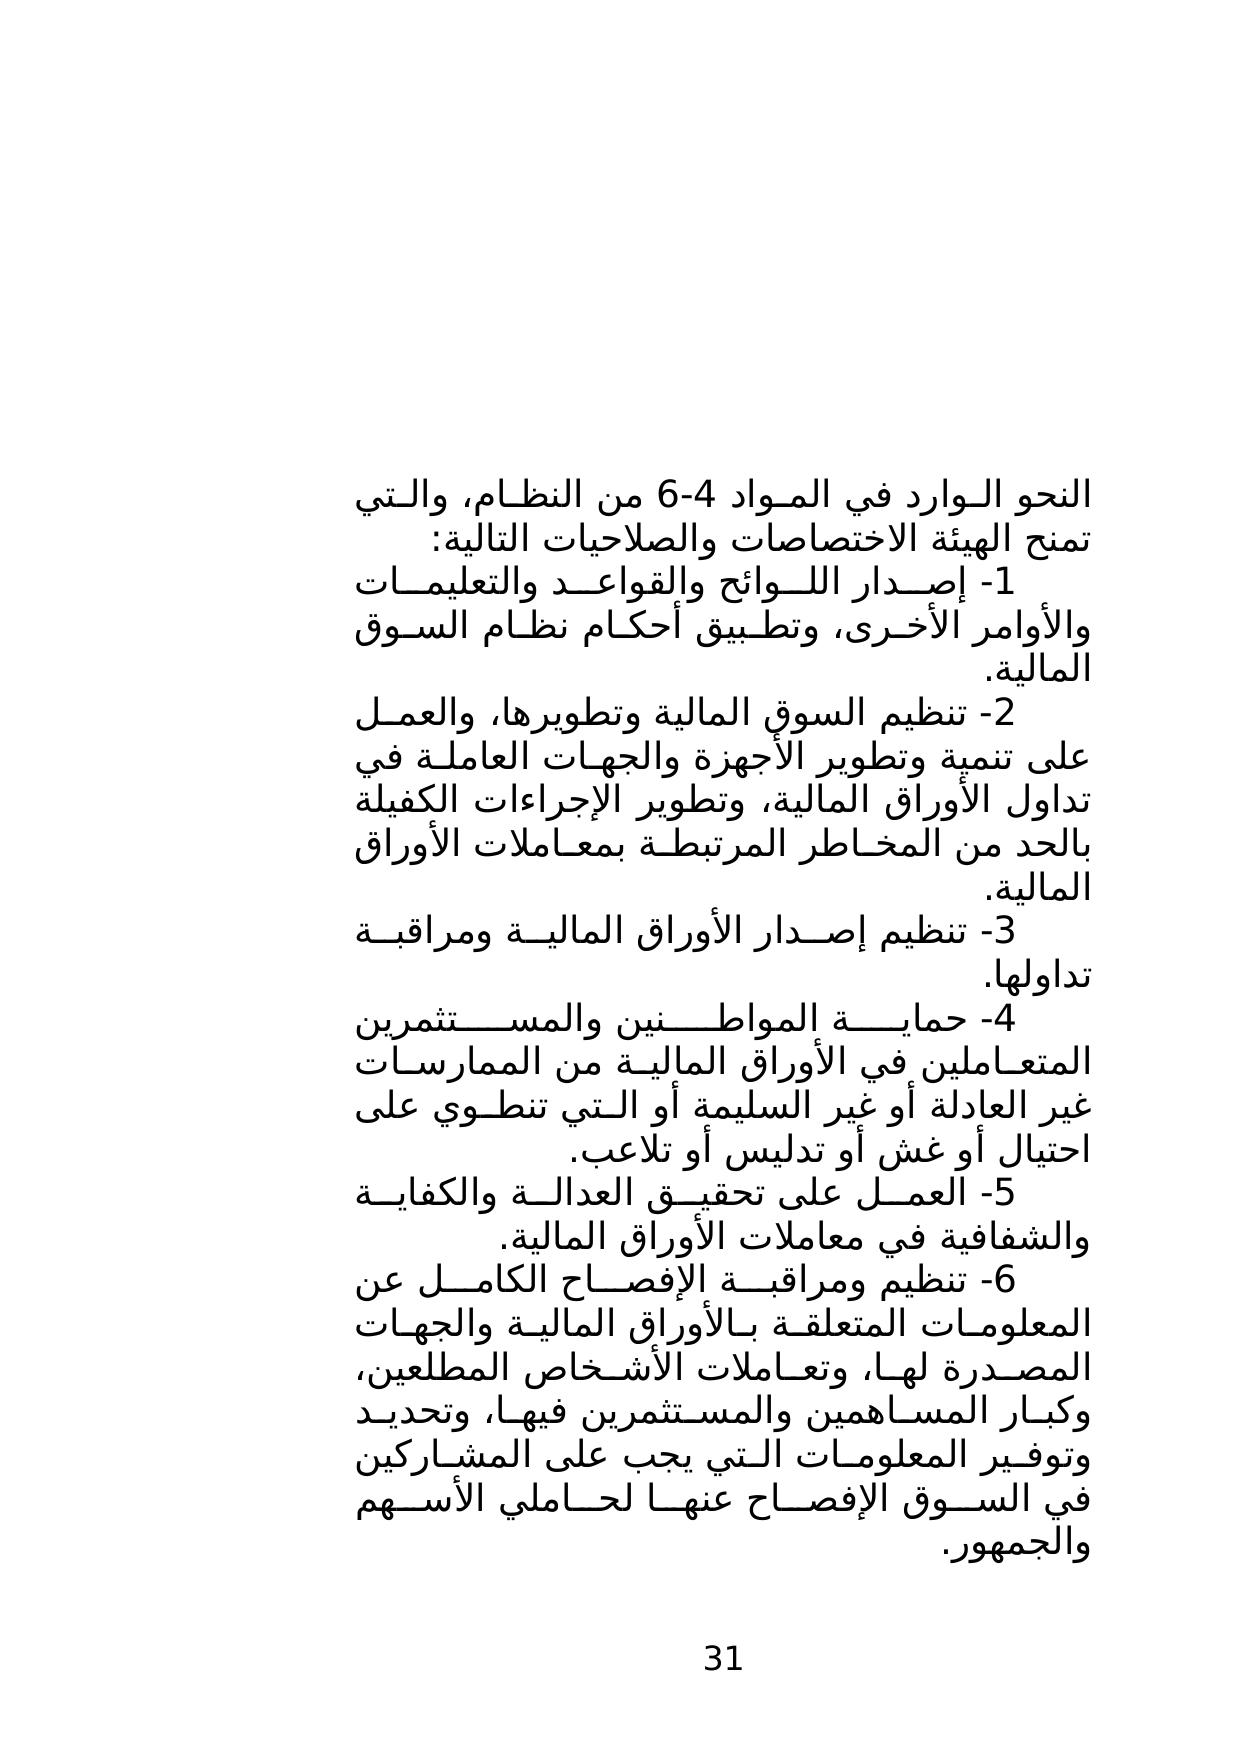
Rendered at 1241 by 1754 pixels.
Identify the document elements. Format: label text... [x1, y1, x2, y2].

text 1- إصدار اللوائح والقواعد والتعليمات والأوامر الأخرى، وتطبيق أحكام نظام السوق المالية. [354, 560, 1092, 691]
text 3- تنظيم إصدار الأوراق المالية ومراقبة تداولها. [354, 909, 1092, 996]
text 6- تنظيم ومراقبة الإفصاح الكامل عن المعلومات المتعلقة بالأوراق المالية والجهات المصدرة لها، وتعاملات الأشخاص المطلعين، وكبار المساهمين والمستثمرين فيها، وتحديد وتوفير المعلومات التي يجب على المشاركين في السوق الإفصاح عنها لحاملي الأسهم والجمهور. [354, 1258, 1092, 1564]
text 4- حماية المواطنين والمستثمرين المتعاملين في الأوراق المالية من الممارسات غير العادلة أو غير السليمة أو التي تنطوي على احتيال أو غش أو تدليس أو تلاعب. [354, 996, 1092, 1171]
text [354, 472, 1092, 560]
text 5- العمل على تحقيق العدالة والكفاية والشفافية في معاملات الأوراق المالية. [354, 1171, 1092, 1258]
text 2- تنظيم السوق المالية وتطويرها، والعمل على تنمية وتطوير الأجهزة والجهات العاملة في تداول الأوراق المالية، وتطوير الإجراءات الكفيلة بالحد من المخاطر المرتبطة بمعاملات الأوراق المالية. [354, 691, 1092, 909]
